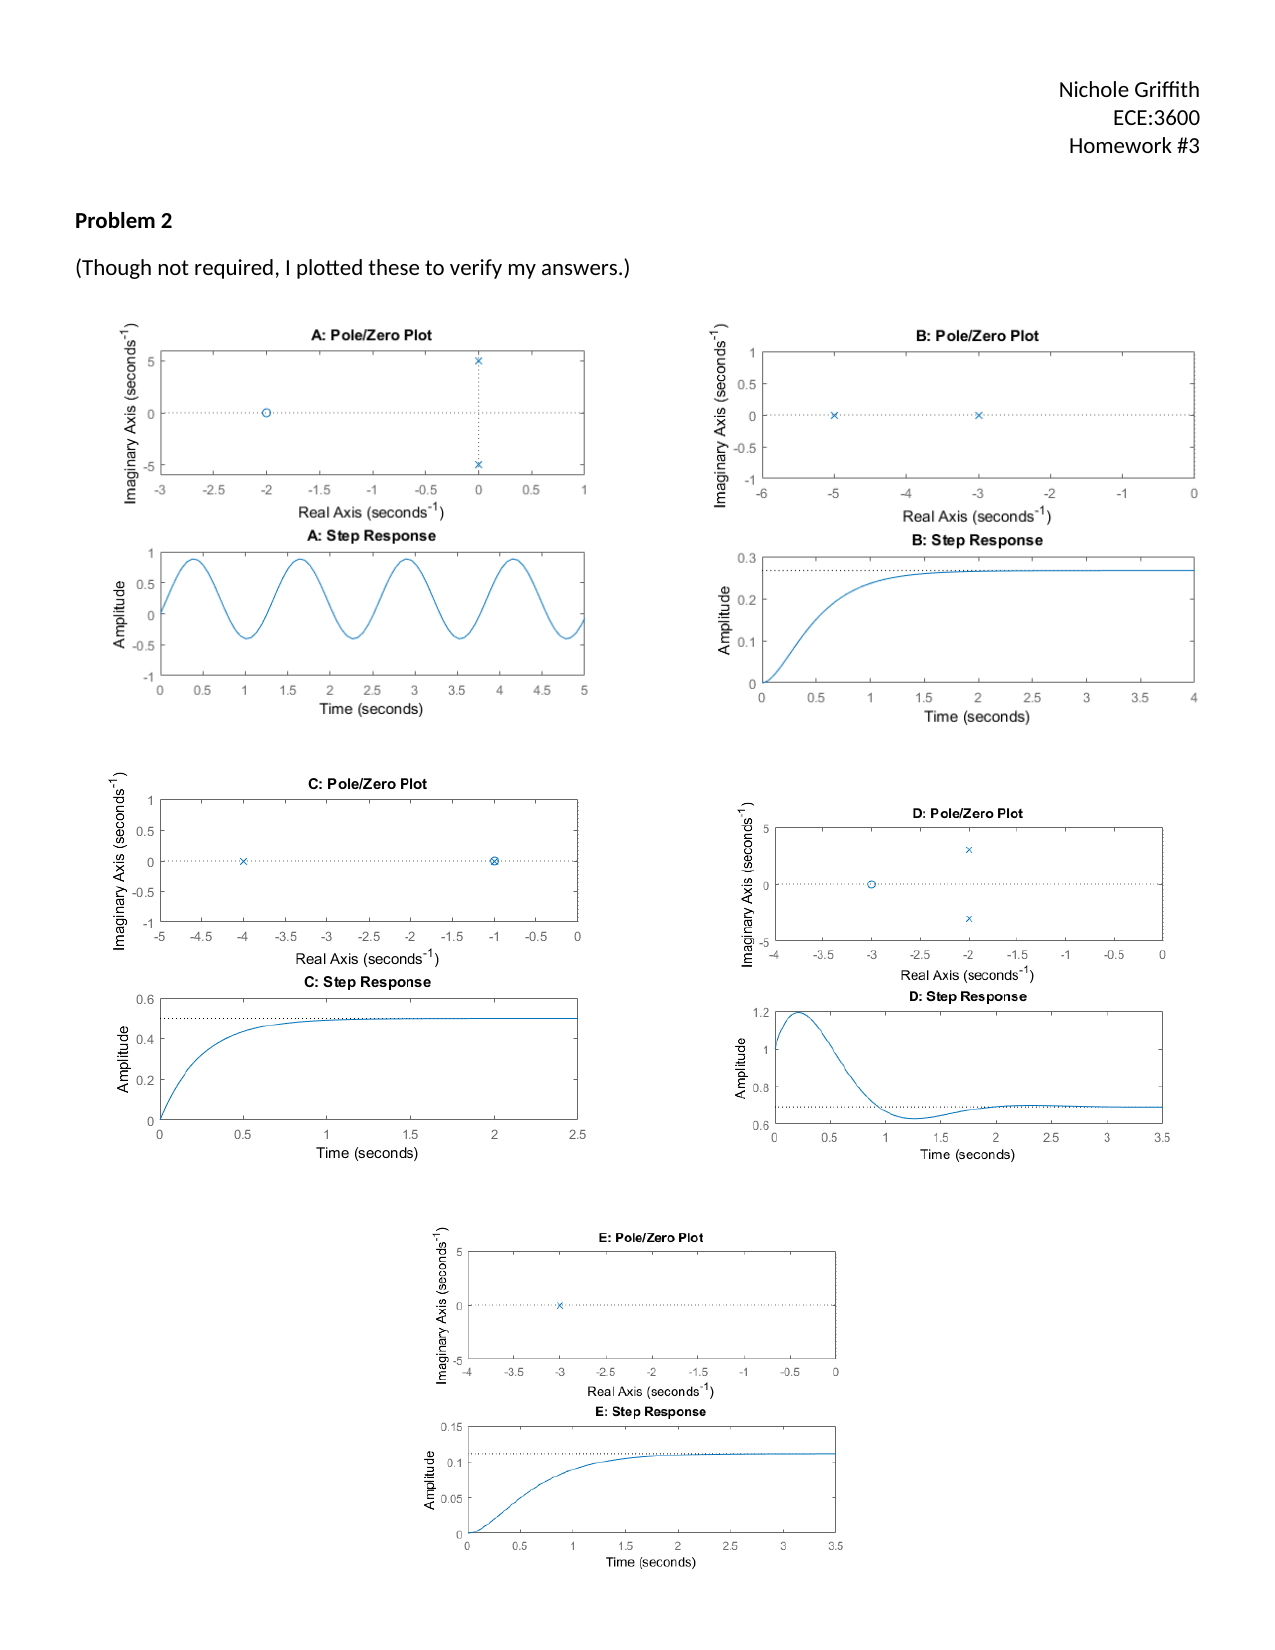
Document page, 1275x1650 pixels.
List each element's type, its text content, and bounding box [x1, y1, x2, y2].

picture [75, 748, 630, 1165]
picture [75, 299, 638, 722]
picture [393, 1206, 882, 1573]
text (Though not required, I plotted these to verify my answers.) [75, 253, 1200, 281]
picture [696, 780, 1211, 1166]
picture [675, 299, 1249, 730]
text Problem 2 [75, 206, 1200, 234]
